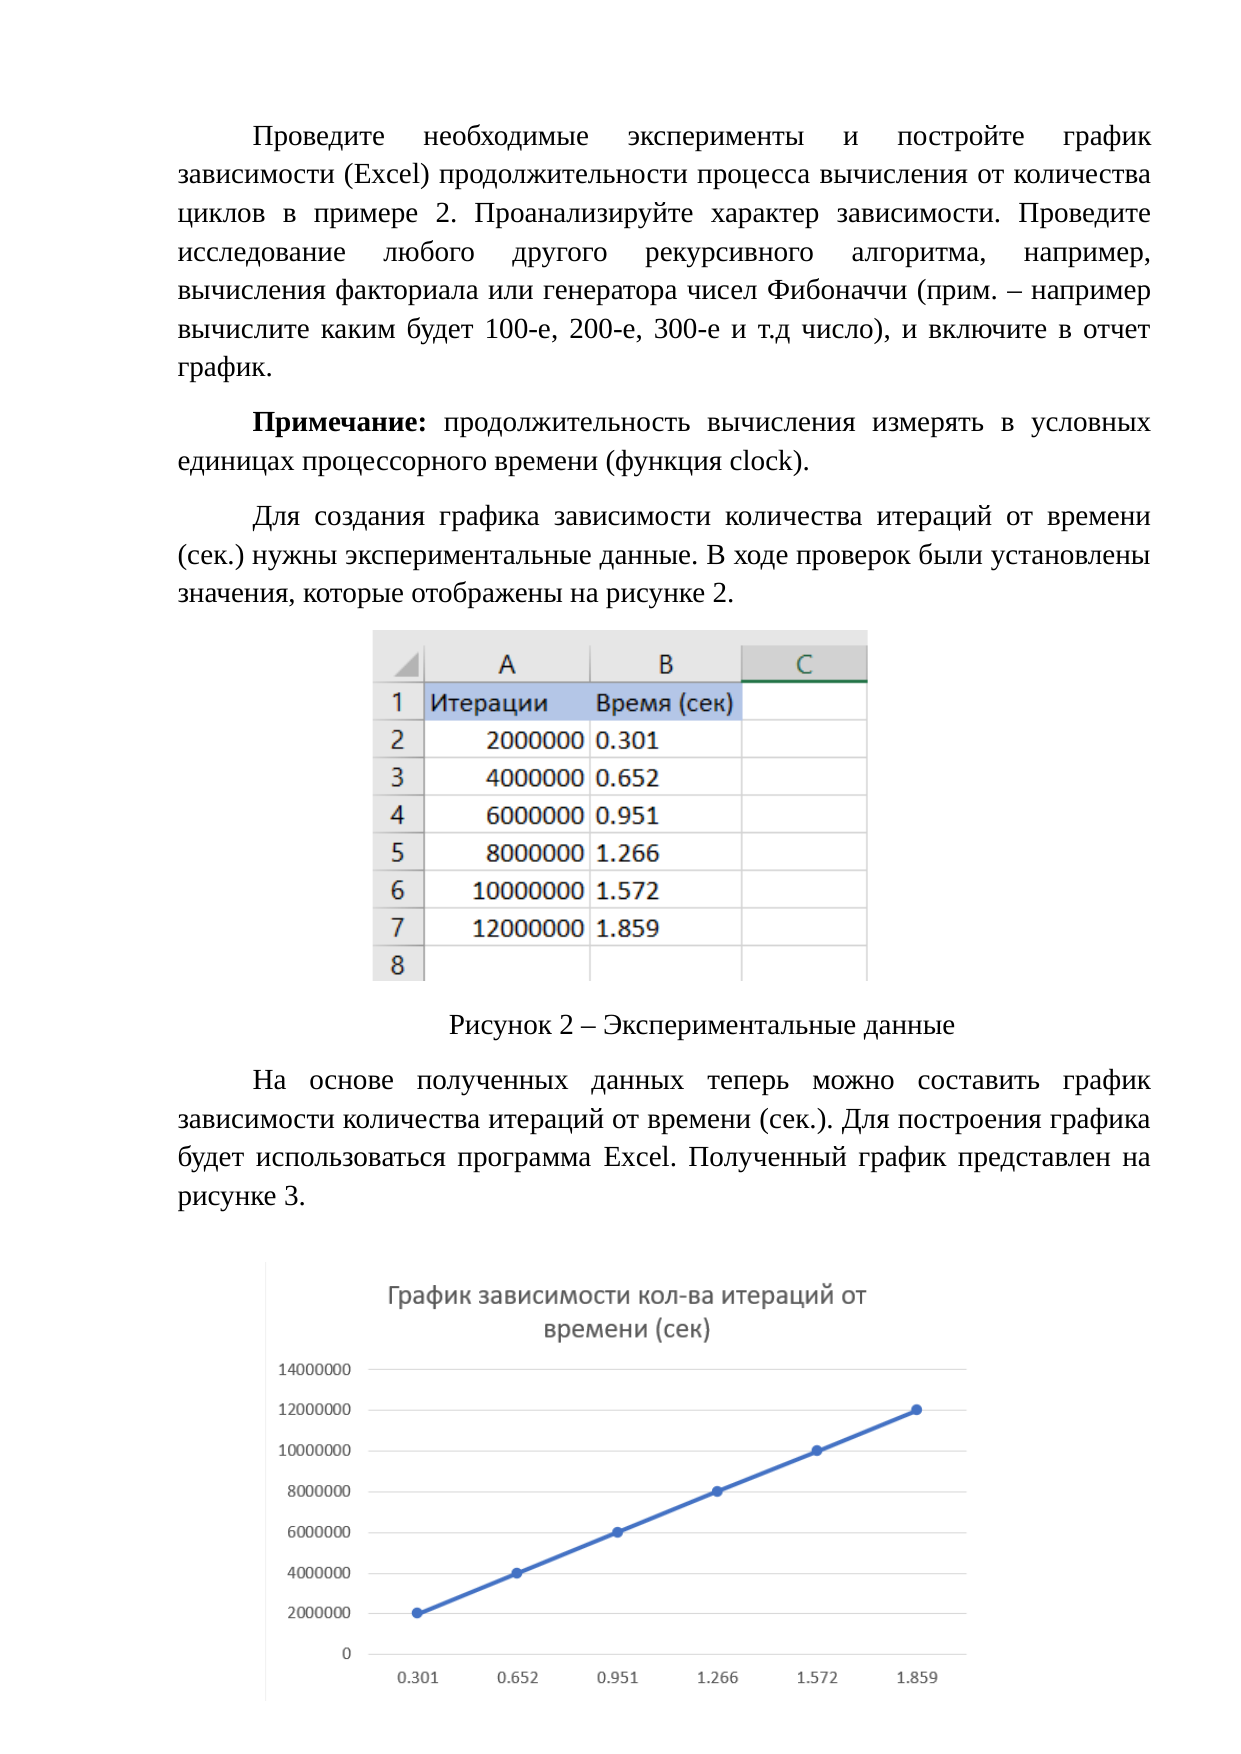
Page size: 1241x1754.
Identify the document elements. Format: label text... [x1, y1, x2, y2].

picture [265, 1262, 987, 1701]
picture [372, 630, 868, 981]
text Проведите необходимые эксперименты и постройте график зависимости (Excel) продолжительности процесса вычисления от количества циклов в примере 2. Проанализируйте характер зависимости. Проведите исследование любого другого рекурсивного алгоритма, например, вычисления факториала или генератора чисел Фибоначчи (прим. – например вычислите каким будет 100-е, 200-е, 300-е и т.д число), и включите в отчет график. [177, 118, 1152, 383]
text Примечание: продолжительность вычисления измерять в условных единицах процессорного времени (функция clock). [177, 404, 1152, 477]
text Для создания графика зависимости количества итераций от времени (сек.) нужны экспериментальные данные. В ходе проверок были установлены значения, которые отображены на рисунке 2. [177, 498, 1152, 609]
text На основе полученных данных теперь можно составить график зависимости количества итераций от времени (сек.). Для построения графика будет использоваться программа Exсel. Полученный график представлен на рисунке 3. [177, 1062, 1152, 1211]
